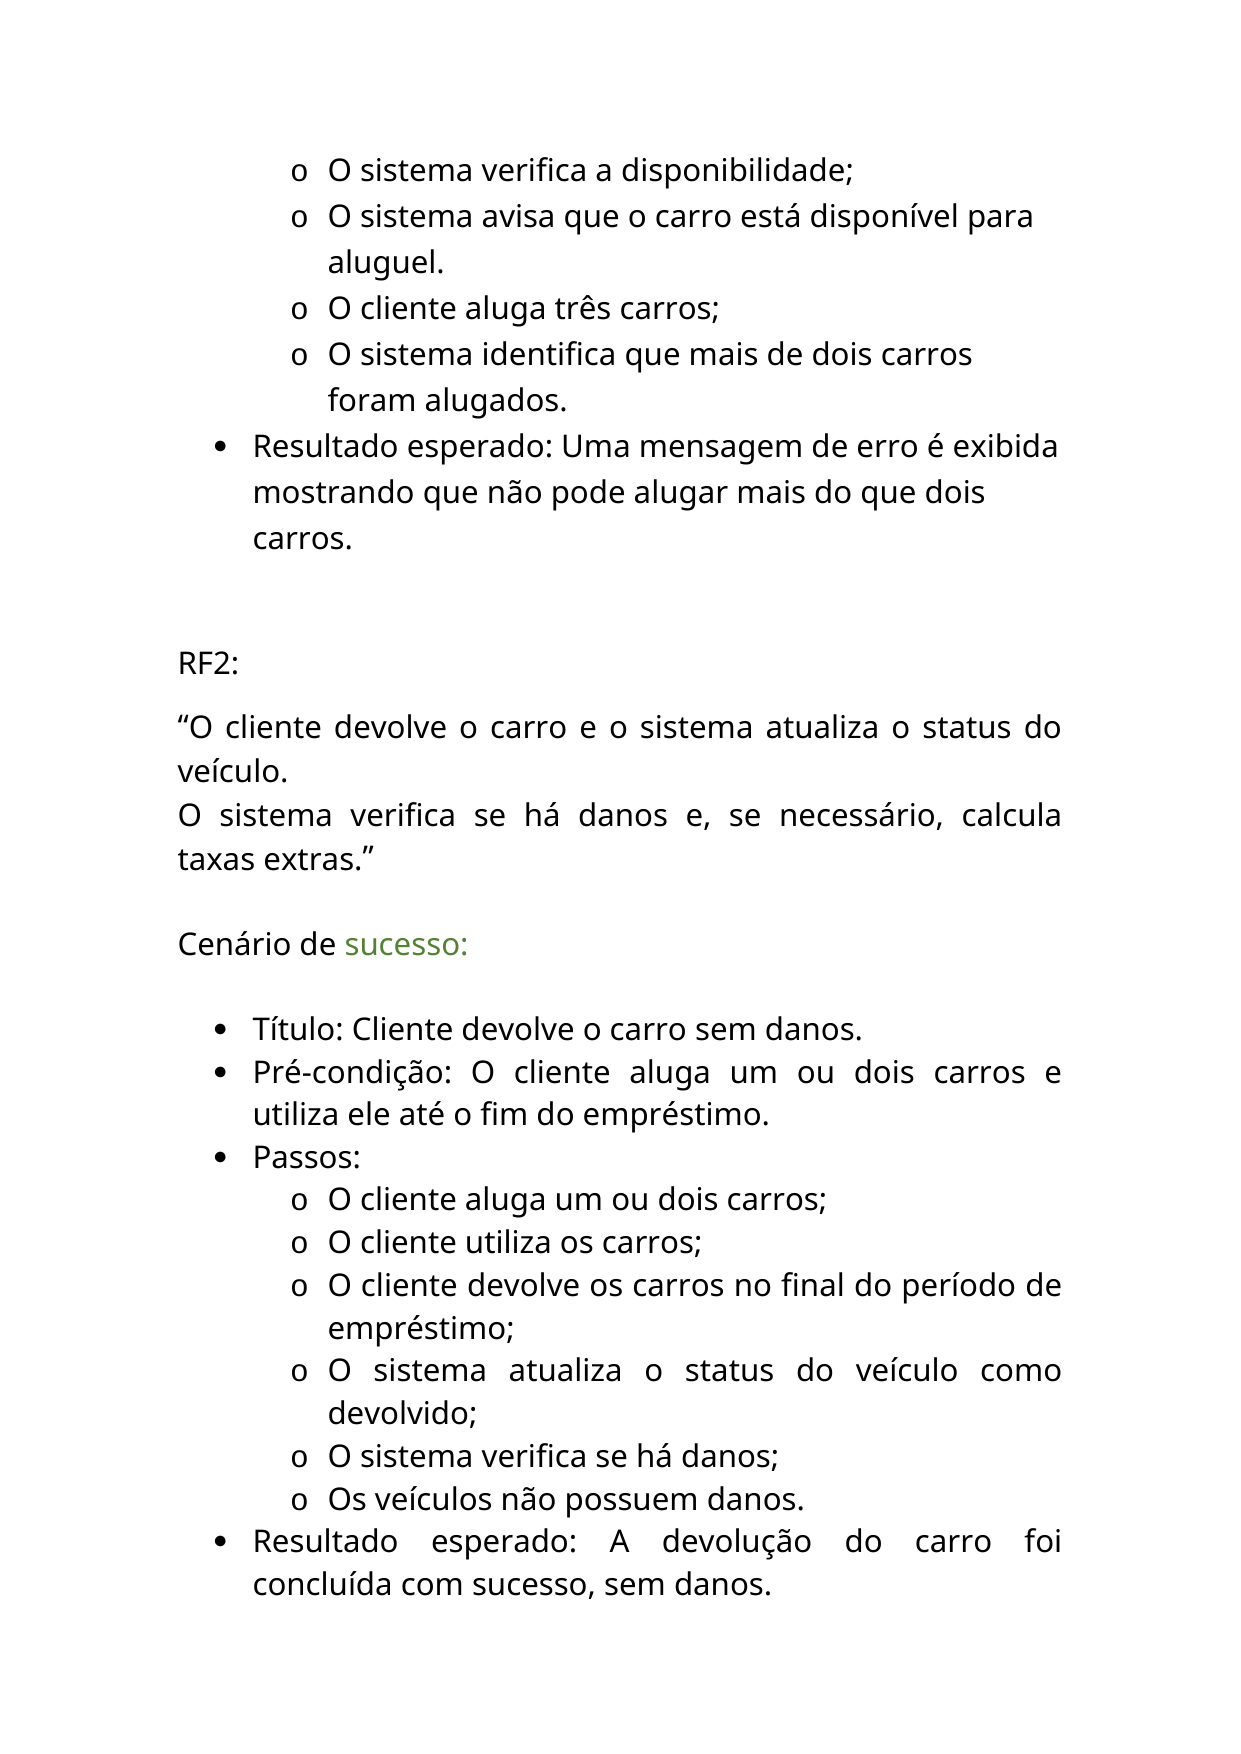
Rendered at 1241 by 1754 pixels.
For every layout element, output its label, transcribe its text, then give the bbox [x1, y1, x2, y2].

list Passos: [215, 1135, 1063, 1177]
list Pré-condição: O cliente aluga um ou dois carros e utiliza ele até o fim do empréstimo. [215, 1049, 1063, 1135]
text “O cliente devolve o carro e o sistema atualiza o status do veículo. ​ [177, 704, 1063, 791]
list O sistema avisa que o carro está disponível para aluguel. [290, 194, 1063, 282]
list Resultado esperado: Uma mensagem de erro é exibida mostrando que não pode alugar mais do que dois carros. [215, 424, 1063, 558]
list Resultado esperado: A devolução do carro foi concluída com sucesso, sem danos. [215, 1519, 1063, 1605]
text O sistema verifica se há danos e, se necessário, calcula taxas extras.” [177, 791, 1063, 879]
list O cliente utiliza os carros; [290, 1220, 1063, 1263]
list O cliente devolve os carros no final do período de empréstimo; [290, 1263, 1063, 1348]
list O sistema identifica que mais de dois carros foram alugados. [290, 332, 1063, 421]
list O sistema atualiza o status do veículo como devolvido; [290, 1348, 1063, 1434]
text RF2: [177, 641, 1063, 684]
list Título: Cliente devolve o carro sem danos. [215, 1007, 1063, 1049]
list O cliente aluga três carros; [290, 286, 1063, 329]
list Os veículos não possuem danos. [290, 1477, 1063, 1519]
text Cenário de sucesso: [177, 922, 1063, 964]
list O sistema verifica a disponibilidade; [290, 148, 1063, 190]
list O cliente aluga um ou dois carros; [290, 1177, 1063, 1220]
list O sistema verifica se há danos; [290, 1434, 1063, 1477]
